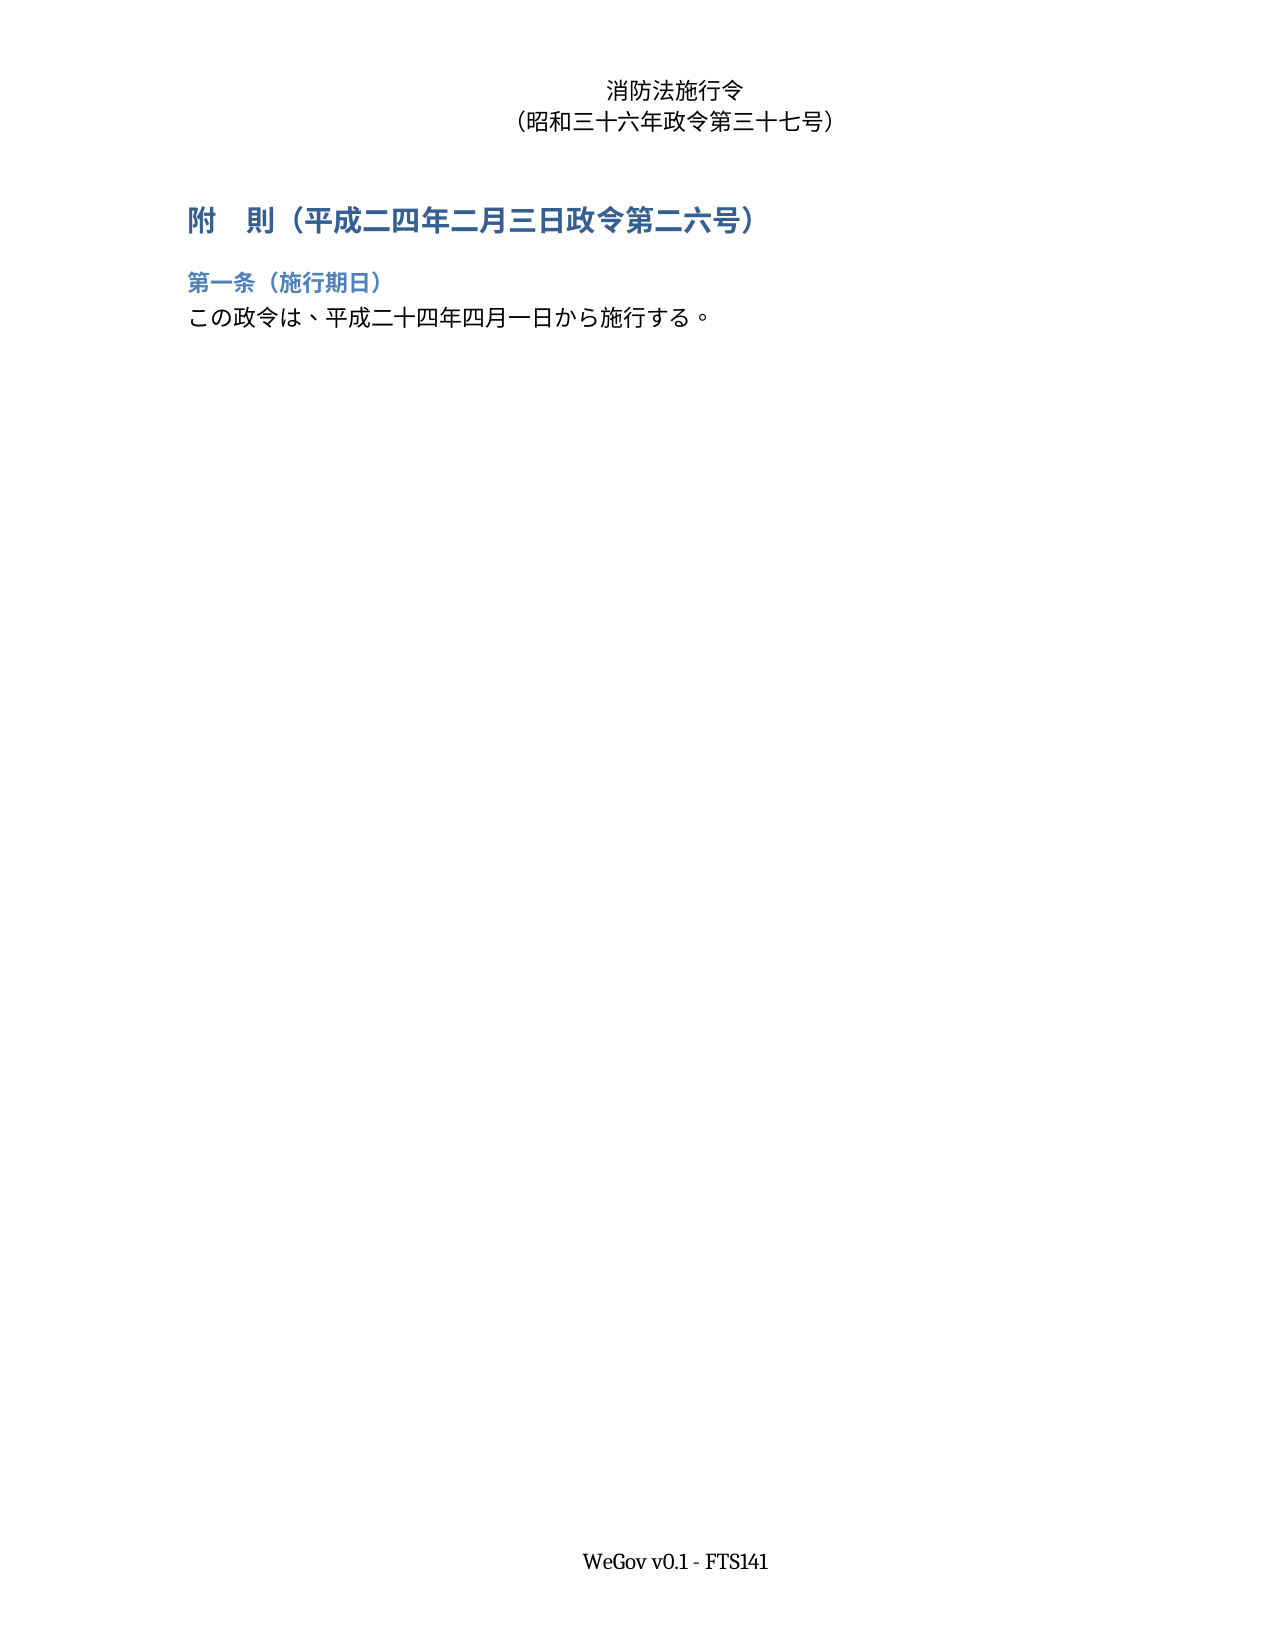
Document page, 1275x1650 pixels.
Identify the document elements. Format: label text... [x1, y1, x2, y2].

text この政令は、平成二十四年四月一日から施行する。 [187, 302, 1087, 334]
subtitle 第一条（施行期日） [187, 266, 1087, 298]
subtitle 附 則（平成二四年二月三日政令第二六号） [187, 200, 1087, 240]
